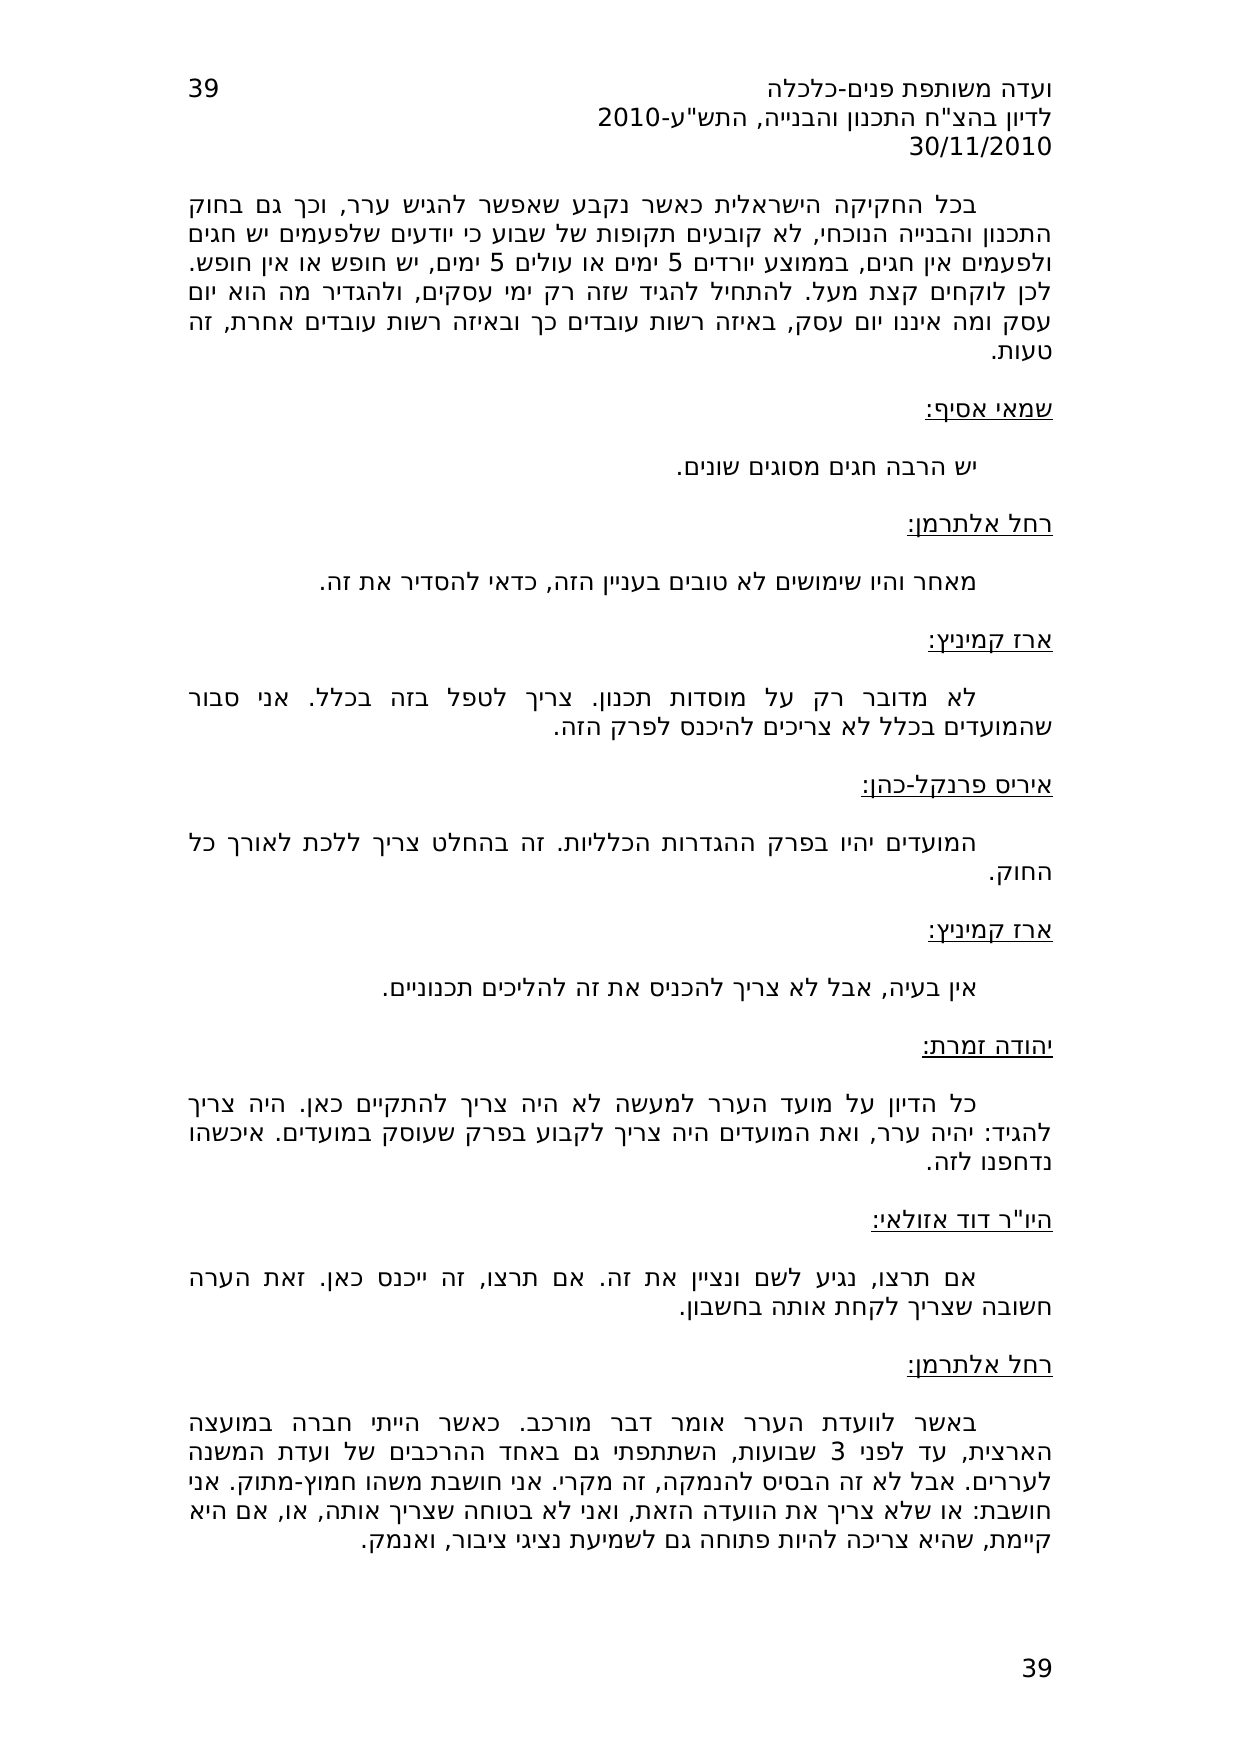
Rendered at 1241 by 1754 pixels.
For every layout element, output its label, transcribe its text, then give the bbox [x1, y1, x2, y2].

text יש הרבה חגים מסוגים שונים. [187, 452, 1053, 481]
text ארז קמיניץ: [187, 915, 1053, 944]
text בכל החקיקה הישראלית כאשר נקבע שאפשר להגיש ערר, וכך גם בחוק התכנון והבנייה הנוכחי, לא קובעים תקופות של שבוע כי יודעים שלפעמים יש חגים ולפעמים אין חגים, בממוצע יורדים 5 ימים או עולים 5 ימים, יש חופש או אין חופש. לכן לוקחים קצת מעל. להתחיל להגיד שזה רק ימי עסקים, ולהגדיר מה הוא יום עסק ומה איננו יום עסק, באיזה רשות עובדים כך ובאיזה רשות עובדים אחרת, זה טעות. [187, 190, 1053, 365]
text באשר לוועדת הערר אומר דבר מורכב. כאשר הייתי חברה במועצה הארצית, עד לפני 3 שבועות, השתתפתי גם באחד ההרכבים של ועדת המשנה לעררים. אבל לא זה הבסיס להנמקה, זה מקרי. אני חושבת משהו חמוץ-מתוק. אני חושבת: או שלא צריך את הוועדה הזאת, ואני לא בטוחה שצריך אותה, או, אם היא קיימת, שהיא צריכה להיות פתוחה גם לשמיעת נציגי ציבור, ואנמק. [187, 1408, 1053, 1554]
text מאחר והיו שימושים לא טובים בעניין הזה, כדאי להסדיר את זה. [187, 567, 1053, 597]
text לא מדובר רק על מוסדות תכנון. צריך לטפל בזה בכלל. אני סבור שהמועדים בכלל לא צריכים להיכנס לפרק הזה. [187, 683, 1053, 742]
text איריס פרנקל-כהן: [187, 770, 1053, 799]
text יהודה זמרת: [187, 1031, 1053, 1060]
text ארז קמיניץ: [187, 625, 1053, 654]
text היו"ר דוד אזולאי: [187, 1205, 1053, 1234]
text אין בעיה, אבל לא צריך להכניס את זה להליכים תכנוניים. [187, 973, 1053, 1002]
text כל הדיון על מועד הערר למעשה לא היה צריך להתקיים כאן. היה צריך להגיד: יהיה ערר, ואת המועדים היה צריך לקבוע בפרק שעוסק במועדים. איכשהו נדחפנו לזה. [187, 1089, 1053, 1177]
text המועדים יהיו בפרק ההגדרות הכלליות. זה בהחלט צריך ללכת לאורך כל החוק. [187, 828, 1053, 887]
text אם תרצו, נגיע לשם ונציין את זה. אם תרצו, זה ייכנס כאן. זאת הערה חשובה שצריך לקחת אותה בחשבון. [187, 1263, 1053, 1322]
text שמאי אסיף: [187, 394, 1053, 423]
text רחל אלתרמן: [187, 1350, 1053, 1379]
text רחל אלתרמן: [187, 509, 1053, 539]
